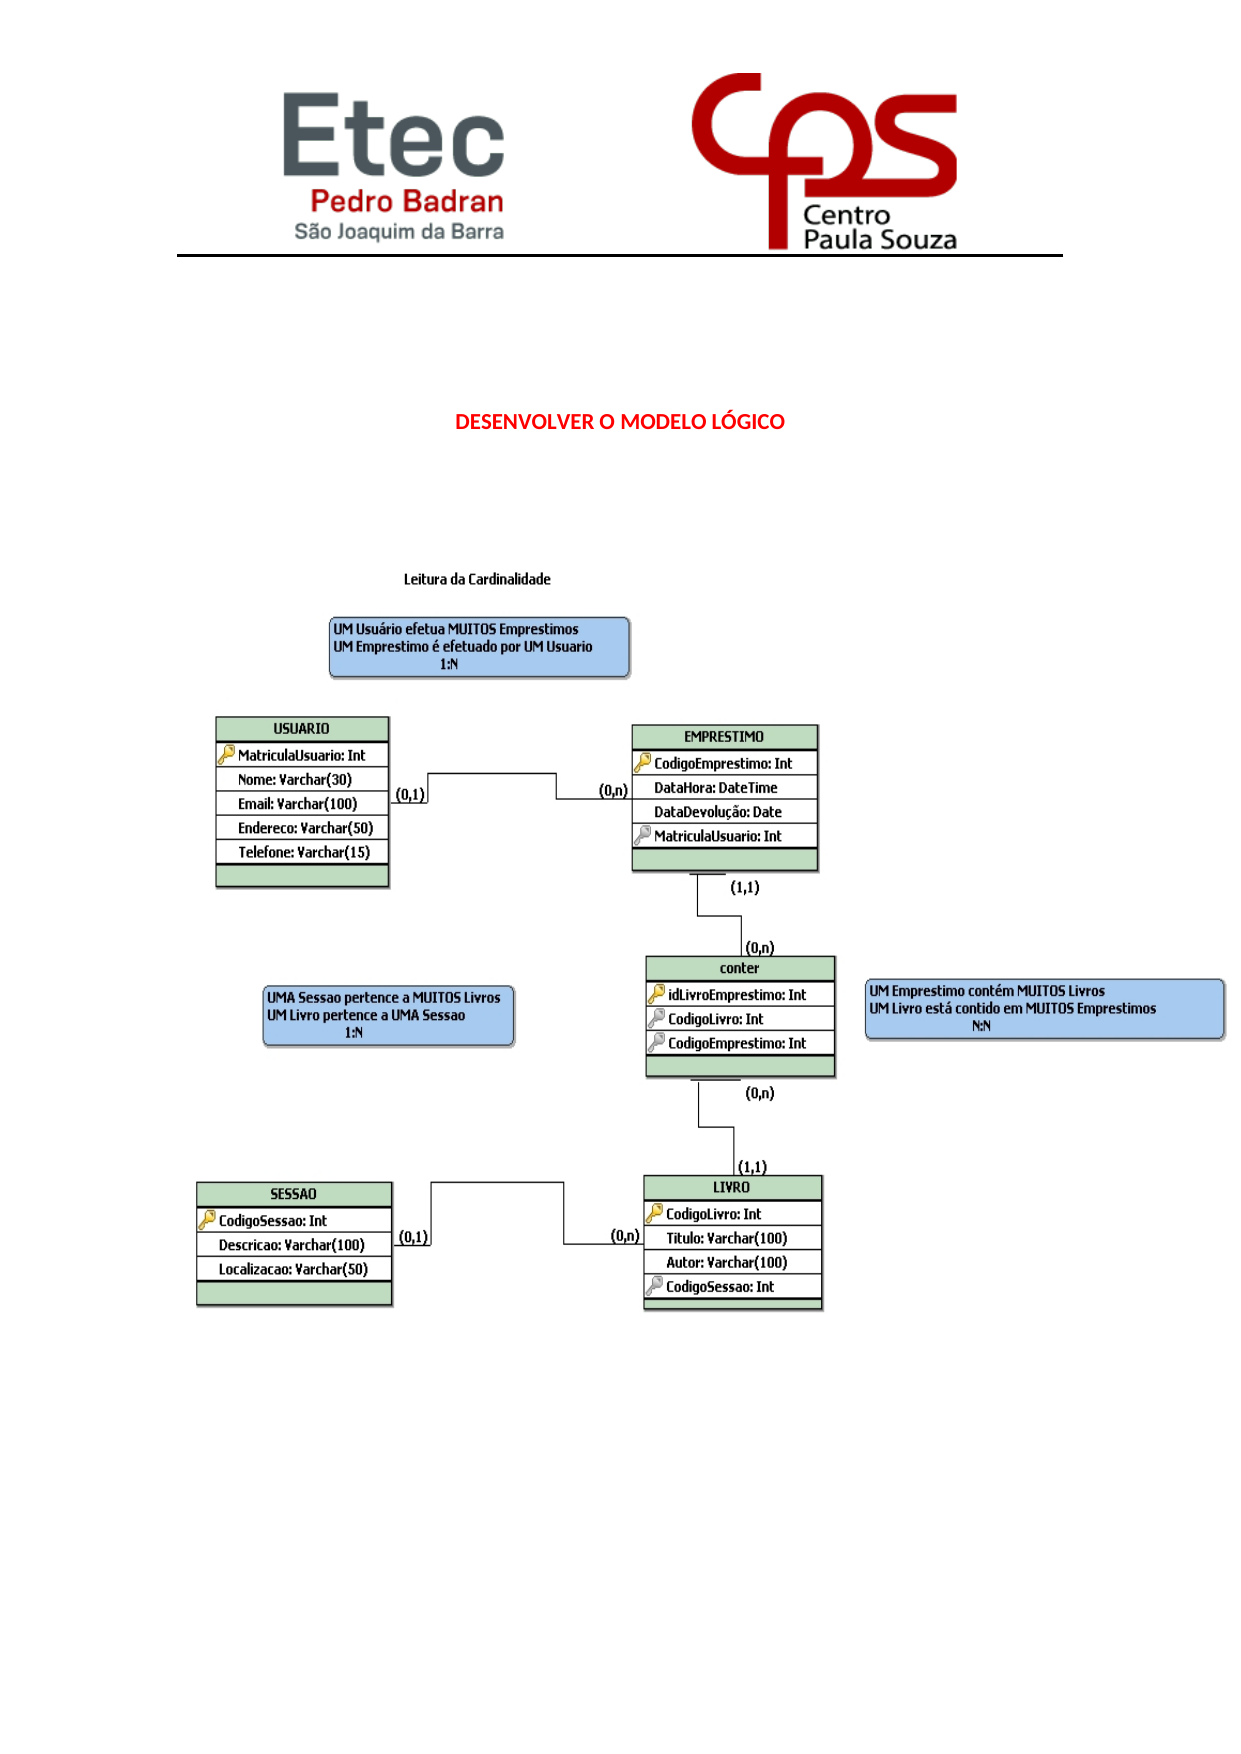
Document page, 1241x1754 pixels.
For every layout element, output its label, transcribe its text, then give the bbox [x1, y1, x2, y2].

text DESENVOLVER O MODELO LÓGICO [177, 407, 1063, 435]
picture [177, 547, 1233, 1319]
picture [283, 73, 957, 253]
